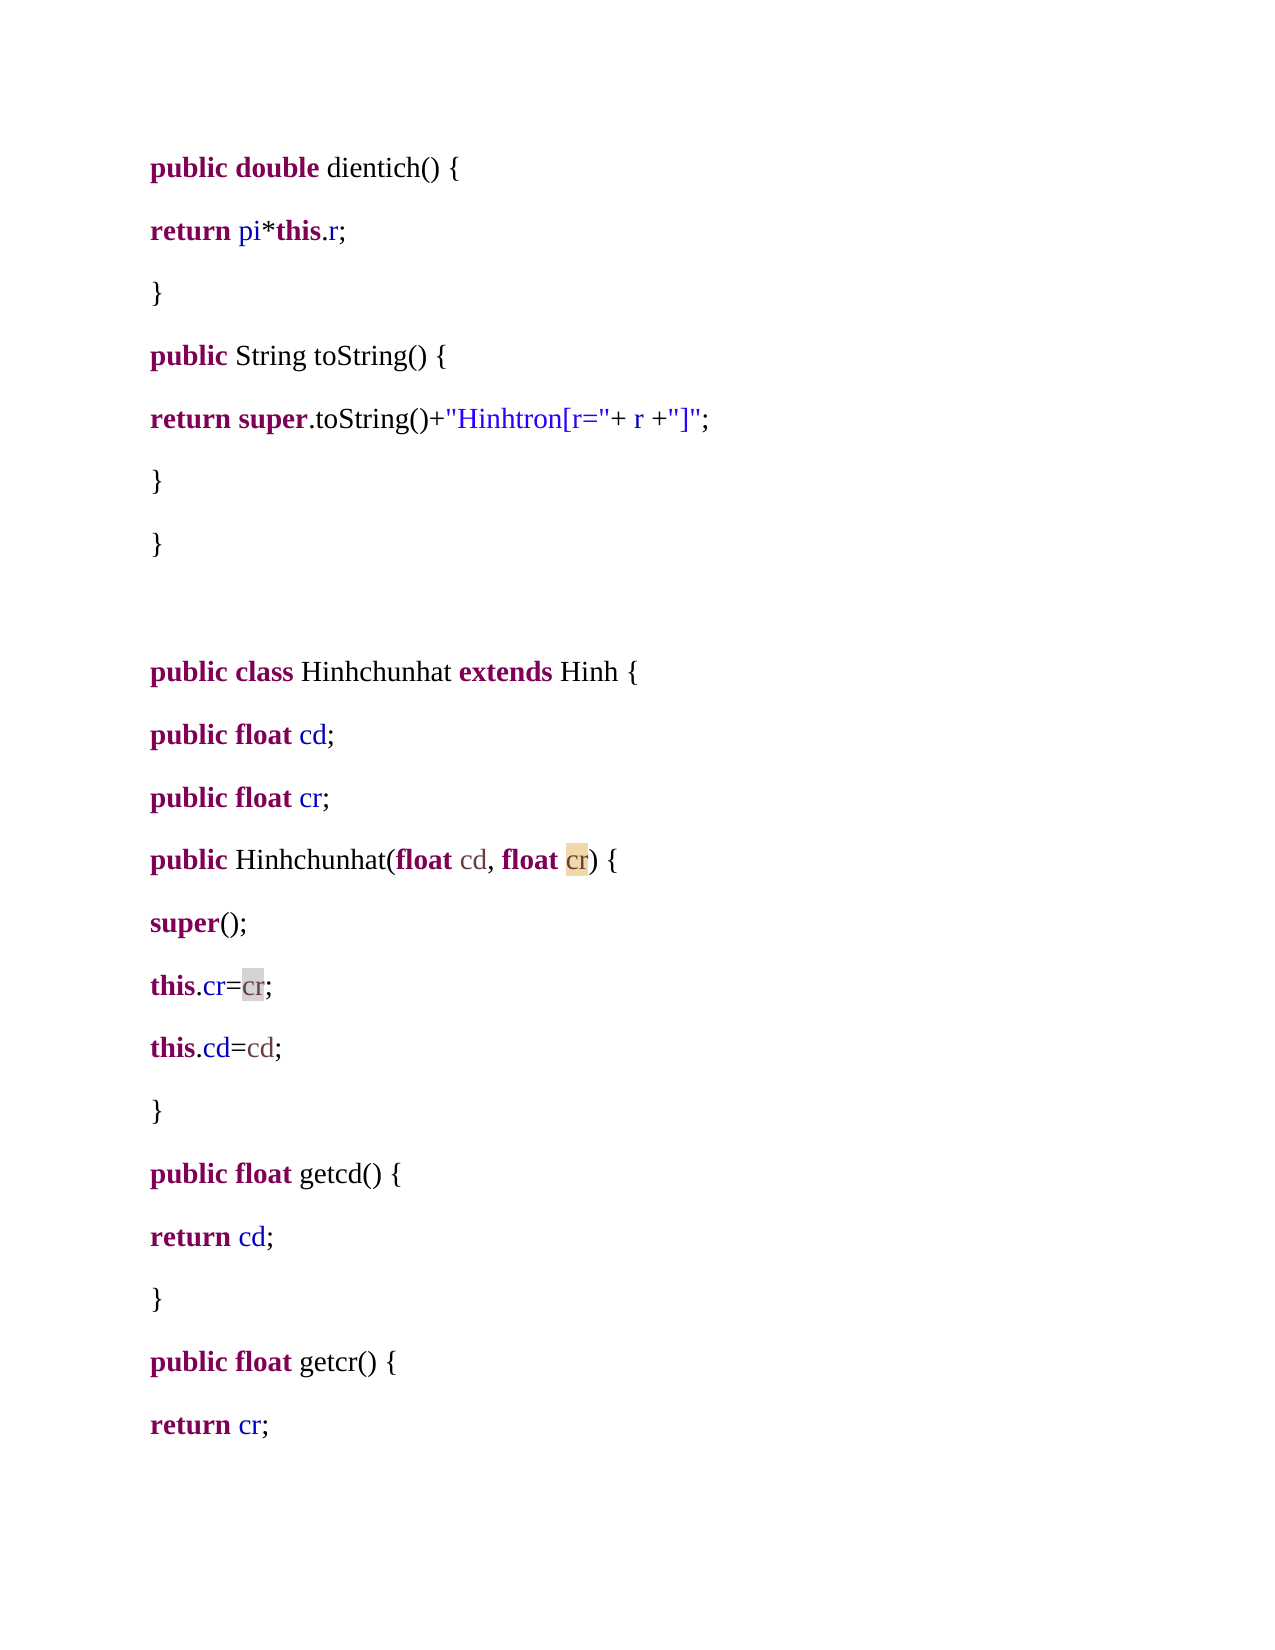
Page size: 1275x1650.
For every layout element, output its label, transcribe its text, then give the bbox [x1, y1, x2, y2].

text return cd; [150, 1219, 1125, 1252]
text public String toString() { [150, 338, 1125, 372]
text } [150, 1093, 1125, 1127]
text this.cr=cr; [264, 968, 1125, 1001]
text super(); [150, 905, 1125, 939]
text } [150, 275, 1125, 309]
text public float cd; [150, 717, 1125, 751]
text public float getcd() { [150, 1156, 1125, 1189]
text } [150, 1281, 1125, 1315]
text this.cd=cd; [150, 1031, 1125, 1064]
text return cr; [150, 1407, 1125, 1440]
text public Hinhchunhat(float cd, float cr) { [150, 842, 1125, 876]
text } [150, 526, 1125, 560]
text public float cr; [150, 780, 1125, 813]
text return pi*this.r; [150, 213, 1125, 246]
text this.cr=cr; [150, 968, 242, 1001]
text public class Hinhchunhat extends Hinh { [150, 654, 1125, 688]
text public float getcr() { [150, 1344, 1125, 1378]
text } [150, 463, 1125, 497]
text public double dientich() { [150, 150, 1125, 183]
text return super.toString()+"Hinhtron[r="+ r +"]"; [150, 401, 1125, 434]
